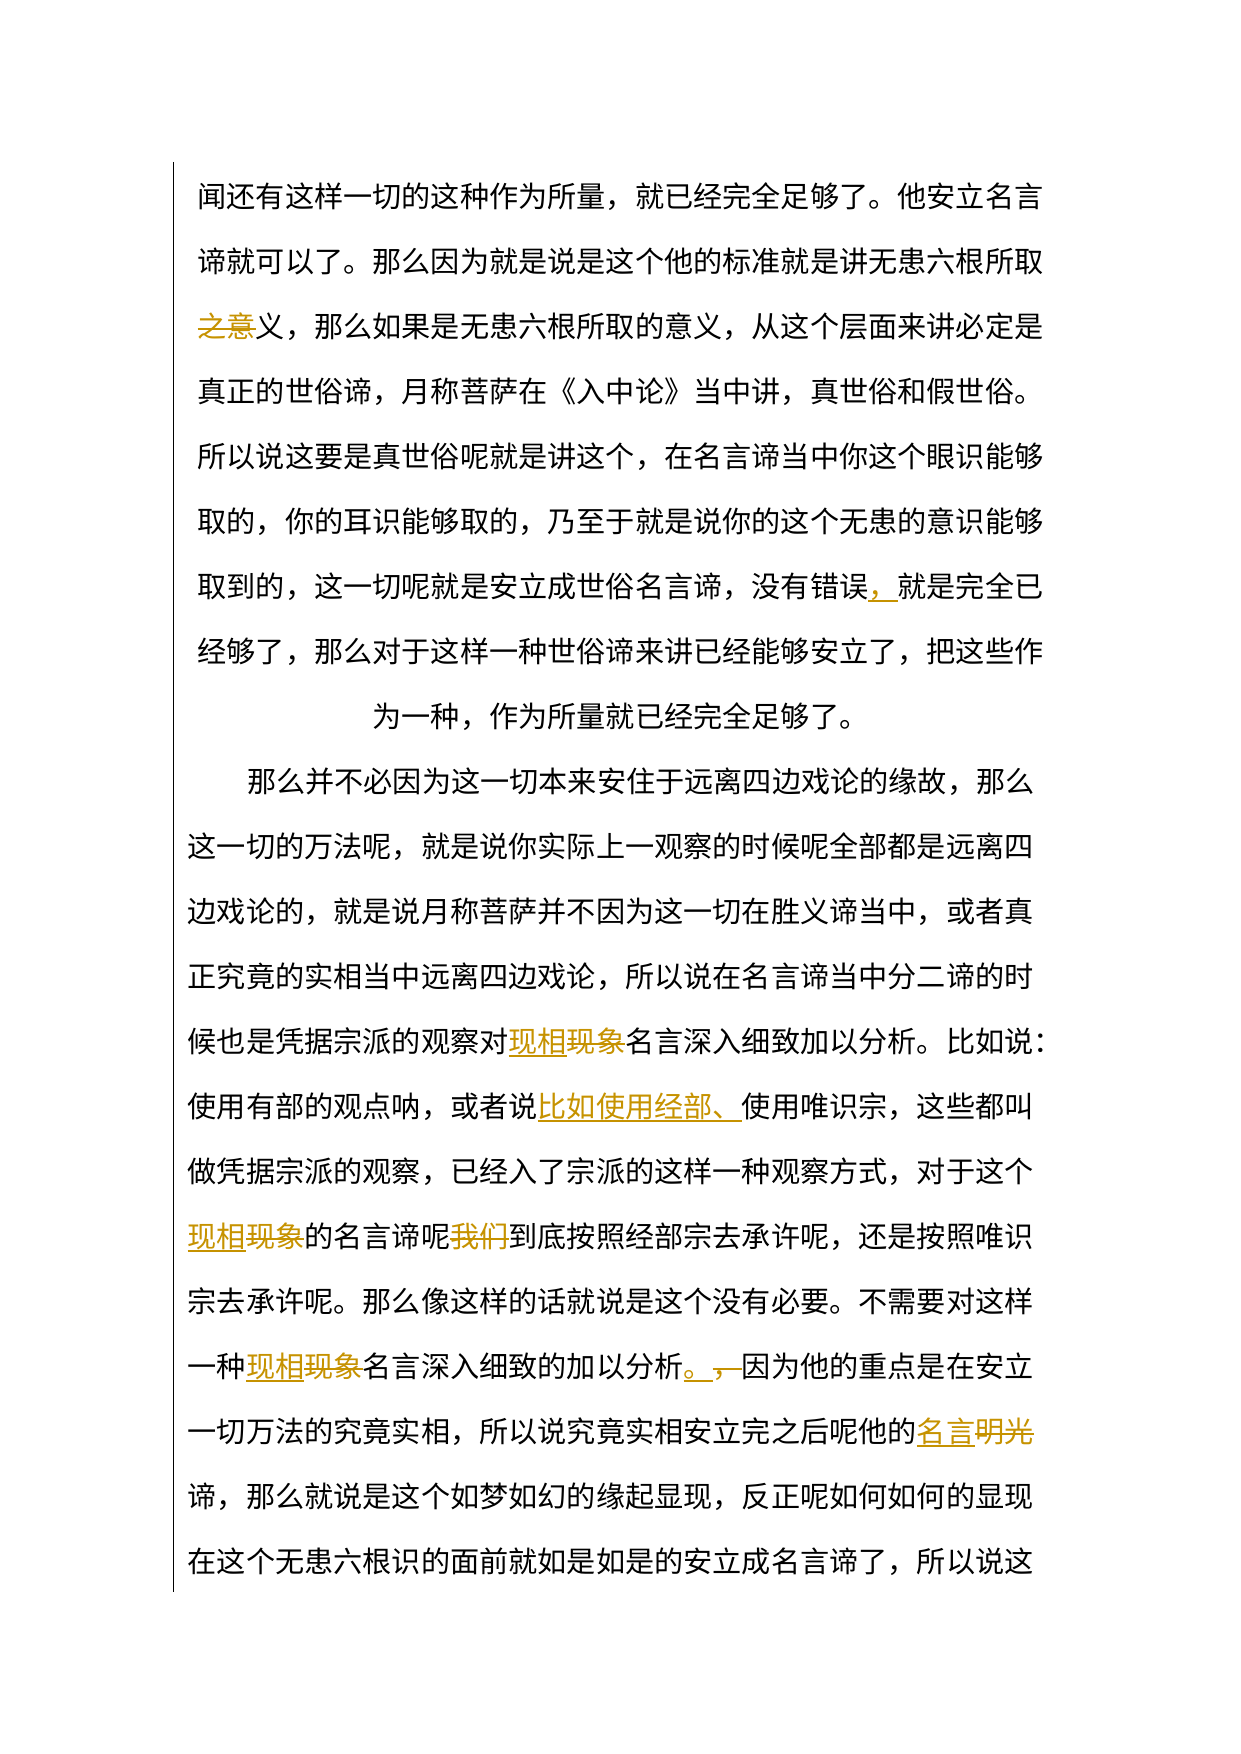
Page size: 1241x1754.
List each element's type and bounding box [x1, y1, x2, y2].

text [187, 747, 1053, 1592]
text [187, 162, 1053, 747]
